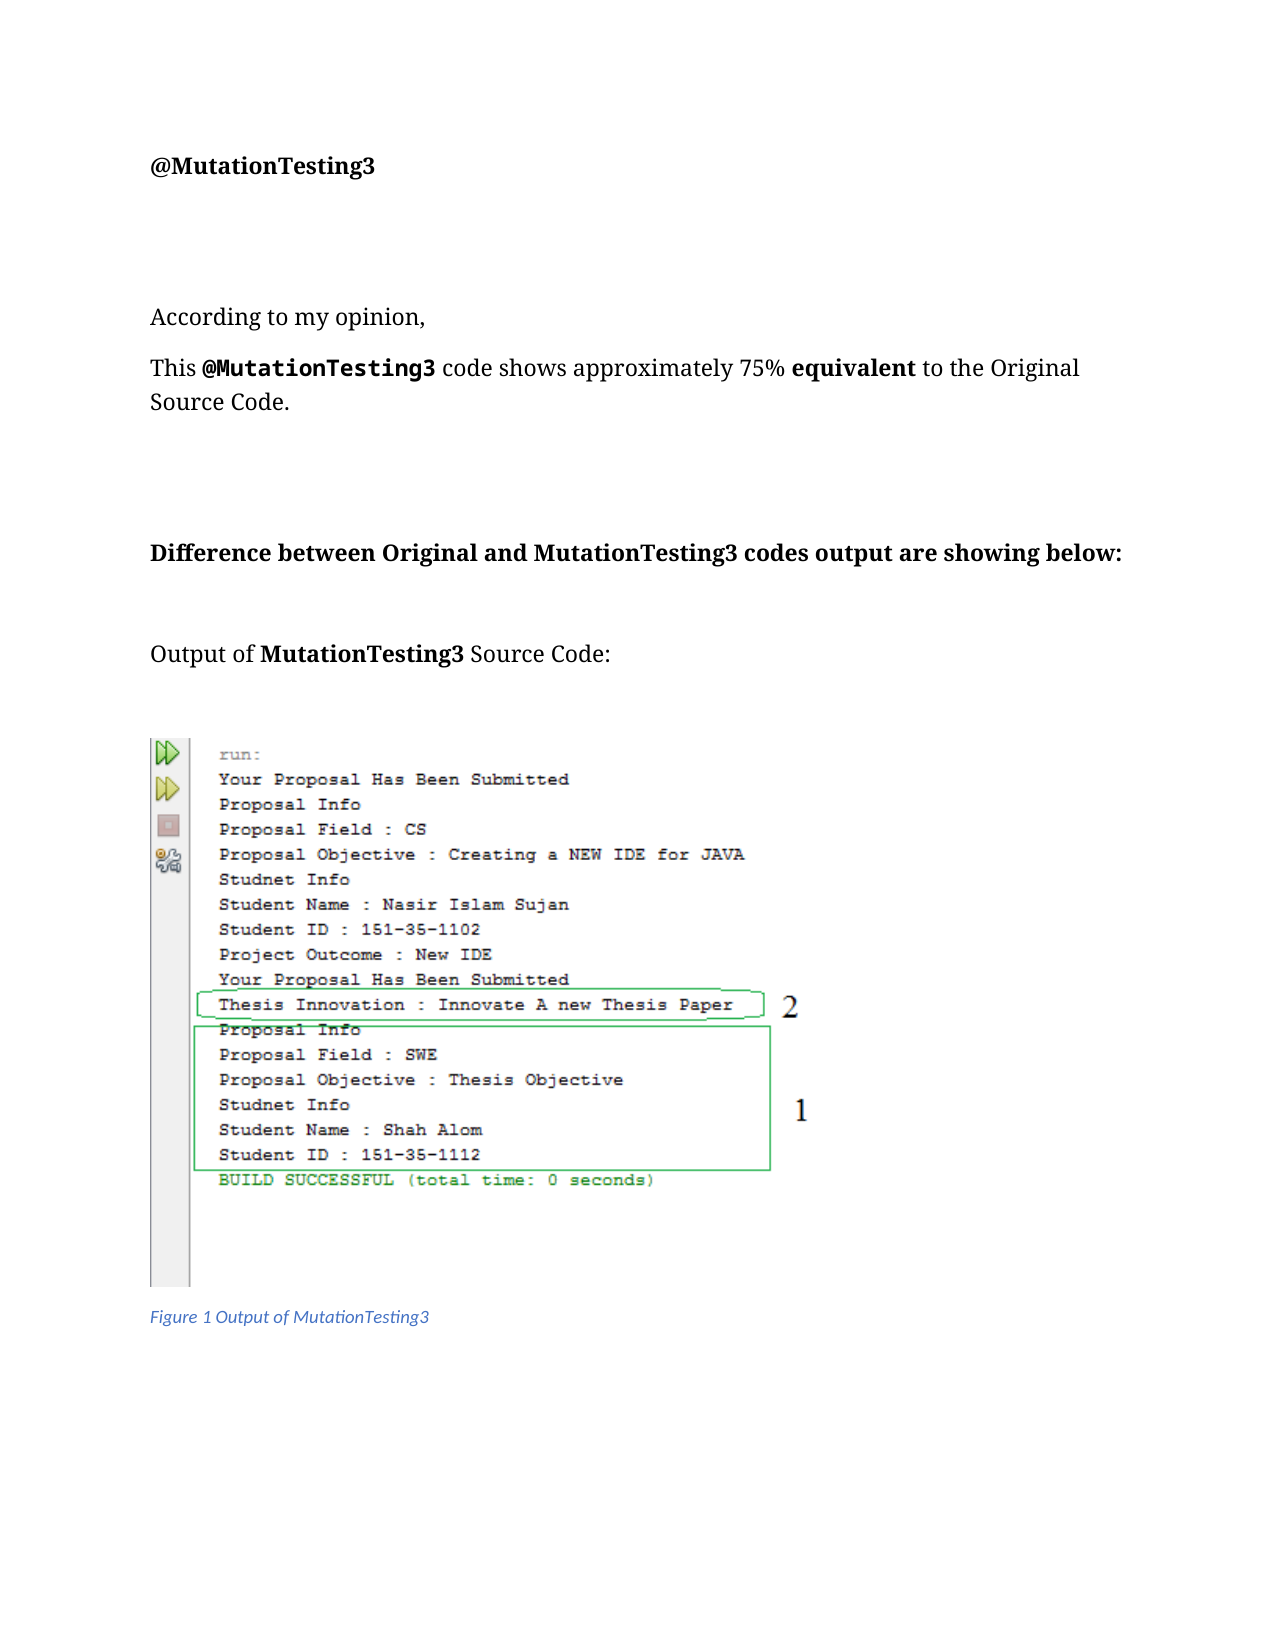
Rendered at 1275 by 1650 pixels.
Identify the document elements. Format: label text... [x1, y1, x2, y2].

text Figure 1 Output of MutationTesting3 [150, 1306, 1125, 1329]
text Difference between Original and MutationTesting3 codes output are showing below: [150, 537, 1125, 568]
text @MutationTesting3 [150, 150, 1125, 181]
text Output of MutationTesting3 Source Code: [150, 637, 1125, 669]
text According to my opinion, [150, 301, 1125, 332]
picture [150, 738, 851, 1287]
text This @MutationTesting3 code shows approximately 75% equivalent to the Original Source Code. [150, 352, 1125, 417]
